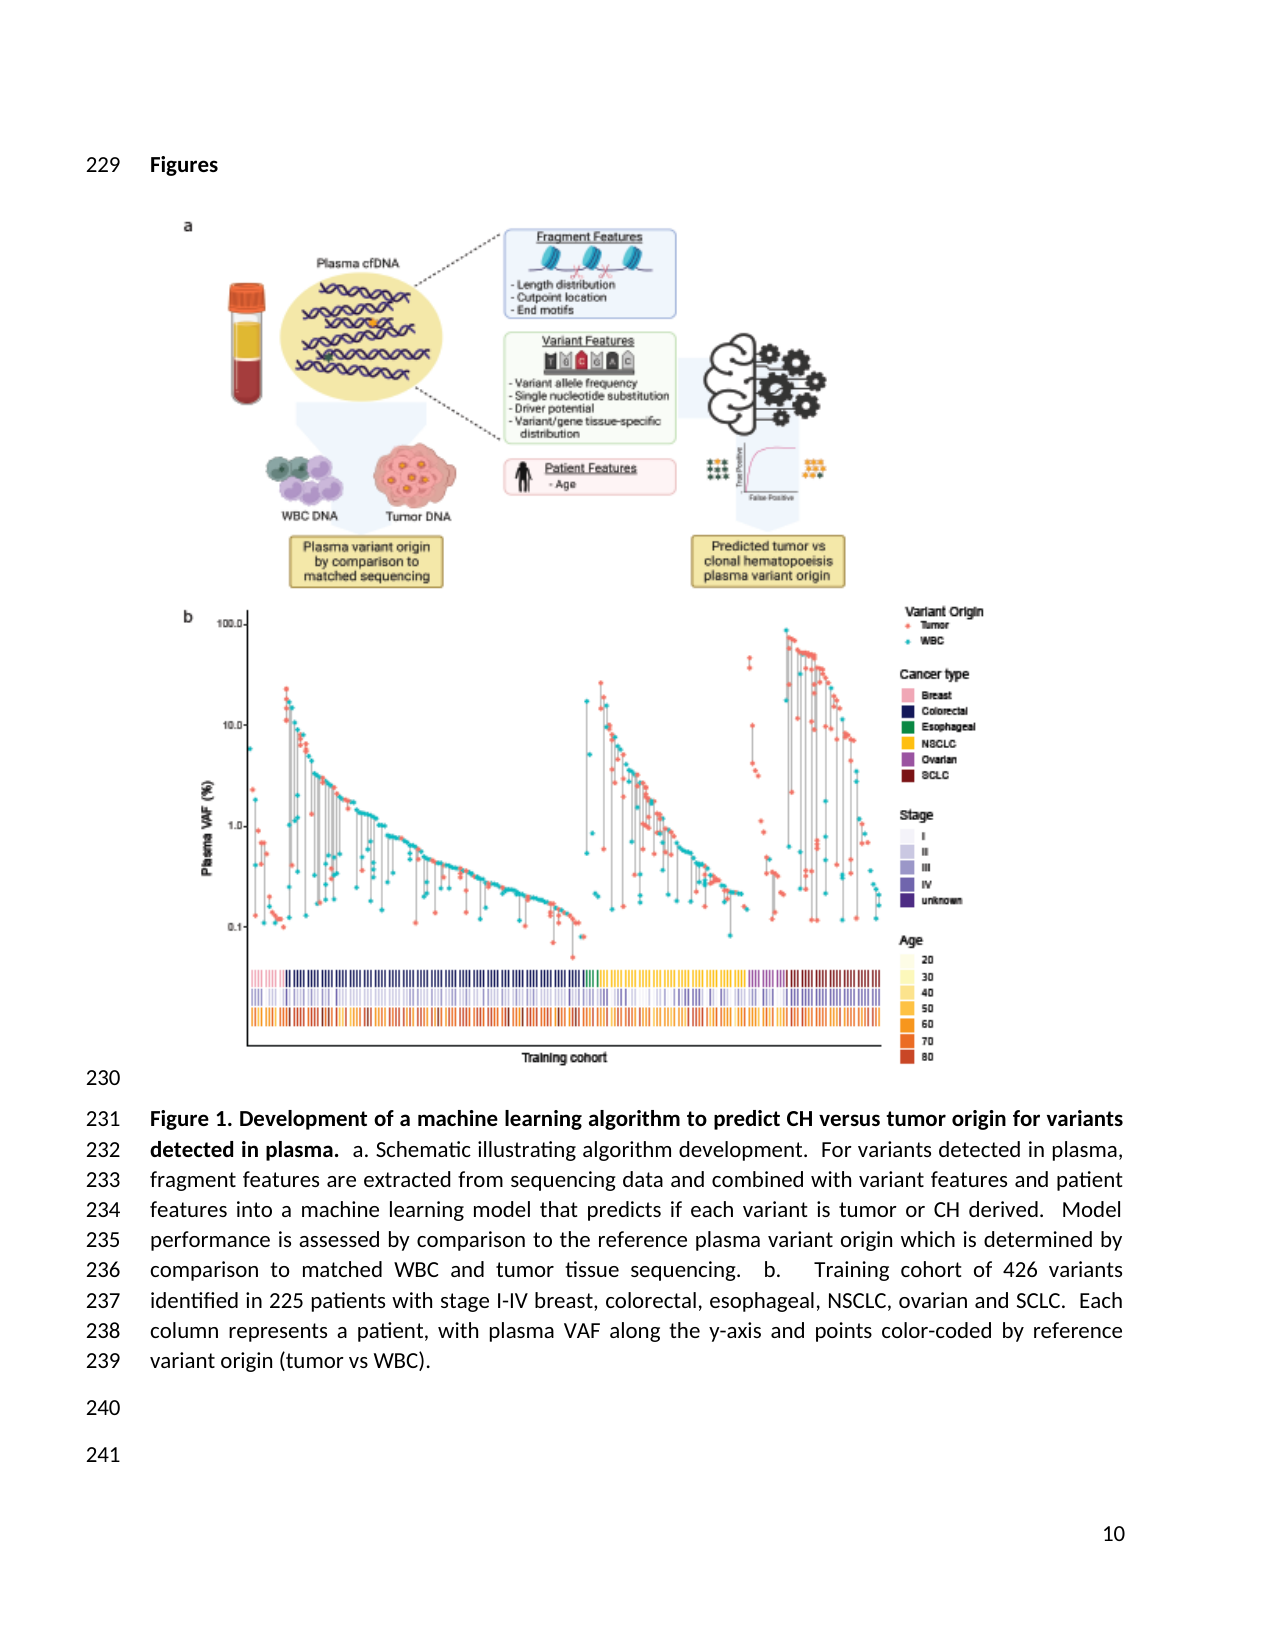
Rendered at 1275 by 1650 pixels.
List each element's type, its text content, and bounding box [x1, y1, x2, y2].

text Figure 1. Development of a machine learning algorithm to predict CH versus tumor origin for variants detected in plasma. a. Schematic illustrating algorithm development. For variants detected in plasma, fragment features are extracted from sequencing data and combined with variant features and patient features into a machine learning model that predicts if each variant is tumor or CH derived. Model performance is assessed by comparison to the reference plasma variant origin which is determined by comparison to matched WBC and tumor tissue sequencing. b. Training cohort of 426 variants identified in 225 patients with stage I-IV breast, colorectal, esophageal, NSCLC, ovarian and SCLC. Each column represents a patient, with plasma VAF along the y-axis and points color-coded by reference variant origin (tumor vs WBC). [150, 1104, 1125, 1374]
picture [150, 206, 1024, 1086]
text Figures [150, 150, 1125, 178]
